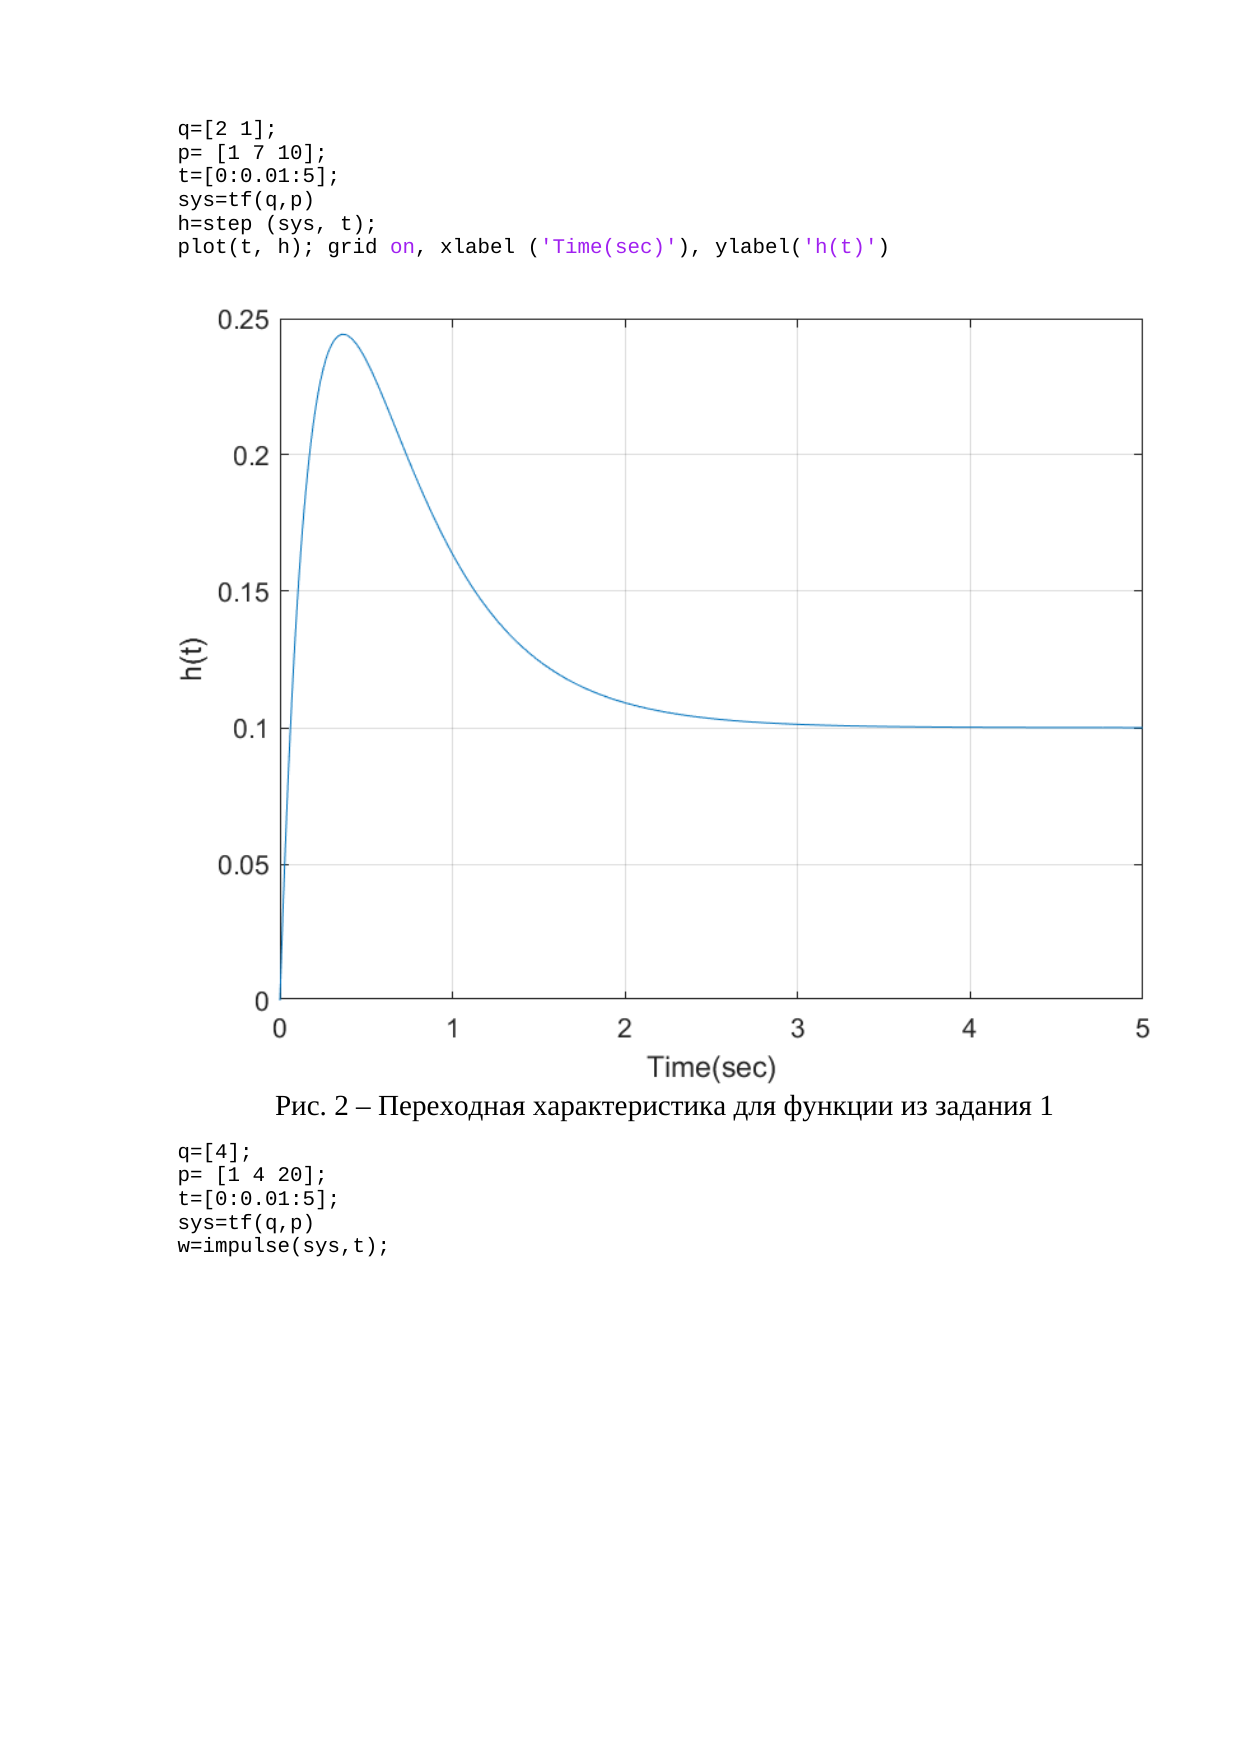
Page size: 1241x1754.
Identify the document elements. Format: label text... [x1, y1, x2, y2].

text sys=tf(q,p) [177, 1212, 1152, 1235]
text t=[0:0.01:5]; [177, 165, 1152, 189]
text q=[4]; [177, 1141, 1152, 1164]
picture [177, 306, 1152, 1086]
text w=impulse(sys,t); [177, 1235, 1152, 1259]
text Рис. 2 – Переходная характеристика для функции из задания 1 [177, 1086, 1152, 1122]
text h=step (sys, t); [177, 213, 1152, 236]
text t=[0:0.01:5]; [177, 1188, 1152, 1212]
text sys=tf(q,p) [177, 189, 1152, 213]
text q=[2 1]; [177, 118, 1152, 142]
text p= [1 4 20]; [177, 1164, 1152, 1188]
text p= [1 7 10]; [177, 142, 1152, 165]
text plot(t, h); grid on, xlabel ('Time(sec)'), ylabel('h(t)') [177, 236, 1152, 260]
